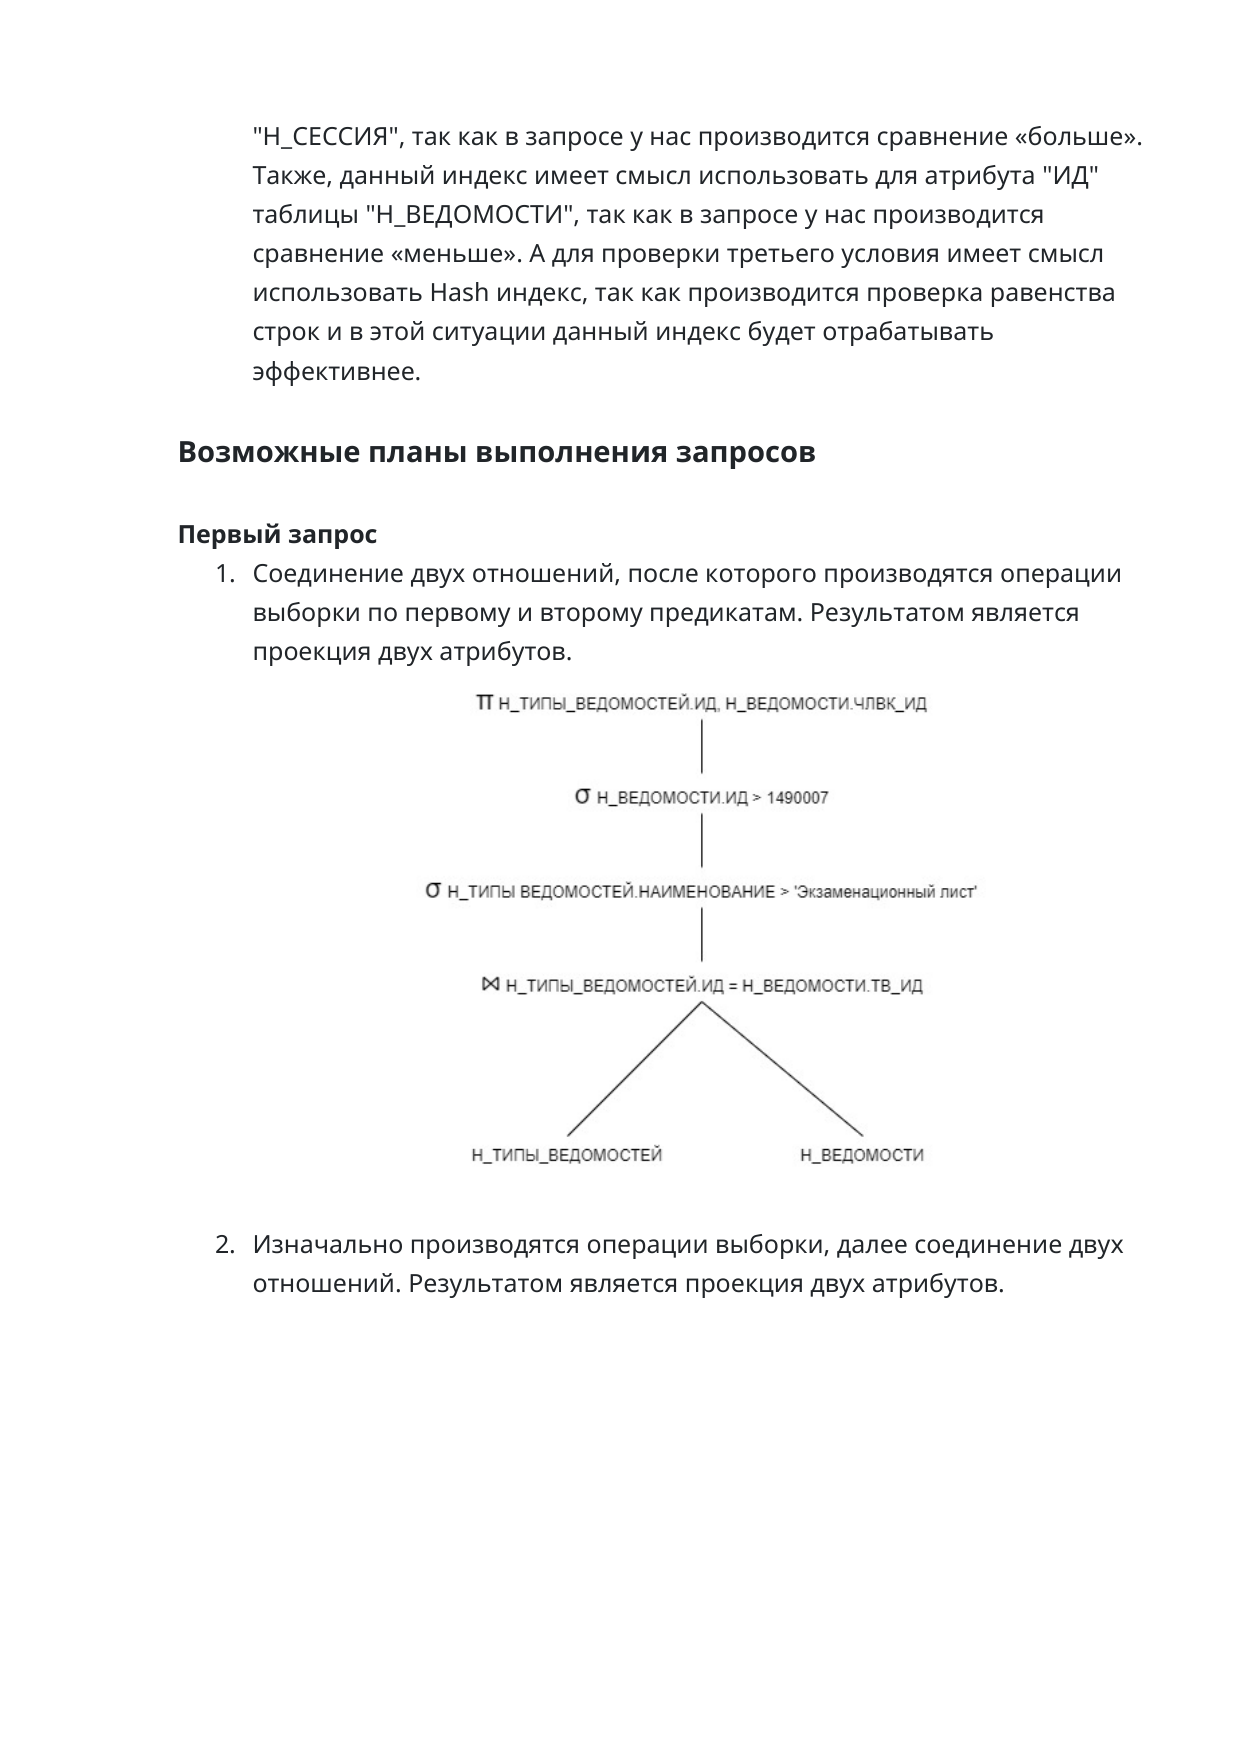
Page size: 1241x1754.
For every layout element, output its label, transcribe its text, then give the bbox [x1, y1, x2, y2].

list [252, 118, 1152, 387]
text Возможные планы выполнения запросов [177, 431, 1152, 471]
list Изначально производятся операции выборки, далее соединение двух отношений. Результатом является проекция двух атрибутов. [215, 1227, 1152, 1300]
list Соединение двух отношений, после которого производятся операции выборки по первому и второму предикатам. Результатом является проекция двух атрибутов. [215, 555, 1152, 668]
text Первый запрос [177, 516, 1152, 550]
picture [406, 672, 998, 1184]
